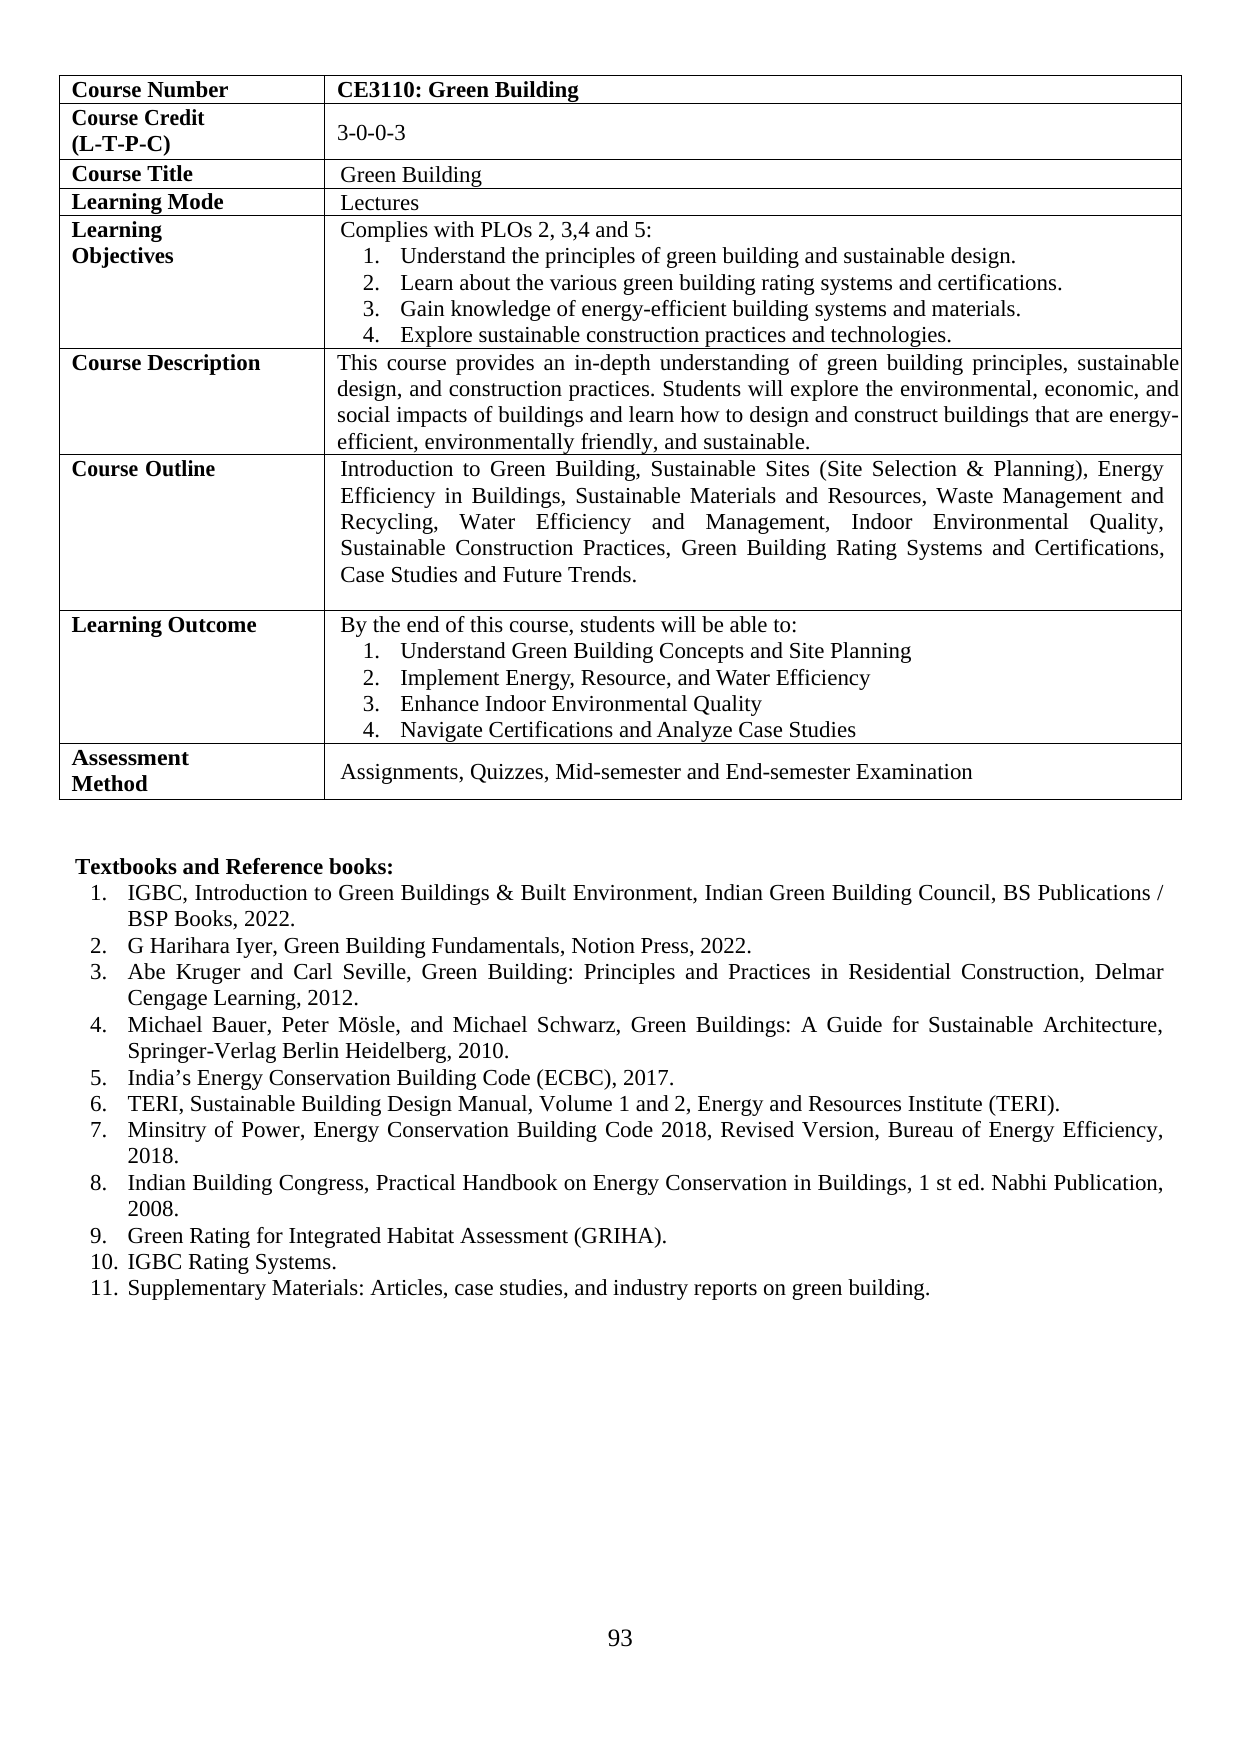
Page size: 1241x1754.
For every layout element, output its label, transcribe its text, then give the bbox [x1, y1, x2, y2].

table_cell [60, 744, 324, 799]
text Textbooks and Reference books: [75, 853, 1165, 879]
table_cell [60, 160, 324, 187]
list IGBC Rating Systems. [90, 1248, 1165, 1274]
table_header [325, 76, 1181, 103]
list Abe Kruger and Carl Seville, Green Building: Principles and Practices in Residential Construction, Delmar Cengage Learning, 2012. [90, 958, 1165, 1011]
list Michael Bauer, Peter Mösle, and Michael Schwarz, Green Buildings: A Guide for Sustainable Architecture, Springer-Verlag Berlin Heidelberg, 2010. [90, 1011, 1165, 1063]
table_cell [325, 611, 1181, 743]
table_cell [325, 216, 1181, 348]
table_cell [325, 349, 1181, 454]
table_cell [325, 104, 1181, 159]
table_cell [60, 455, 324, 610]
list IGBC, Introduction to Green Buildings & Built Environment, Indian Green Building Council, BS Publications / BSP Books, 2022. [90, 879, 1165, 932]
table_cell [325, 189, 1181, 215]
list Indian Building Congress, Practical Handbook on Energy Conservation in Buildings, 1 st ed. Nabhi Publication, 2008. [90, 1169, 1165, 1222]
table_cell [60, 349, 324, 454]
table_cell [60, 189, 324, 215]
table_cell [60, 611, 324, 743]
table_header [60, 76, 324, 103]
list G Harihara Iyer, Green Building Fundamentals, Notion Press, 2022. [90, 932, 1165, 958]
list India’s Energy Conservation Building Code (ECBC), 2017. [90, 1063, 1165, 1090]
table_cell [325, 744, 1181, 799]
list Green Rating for Integrated Habitat Assessment (GRIHA). [90, 1222, 1165, 1248]
list Minsitry of Power, Energy Conservation Building Code 2018, Revised Version, Bureau of Energy Efficiency, 2018. [90, 1116, 1165, 1169]
list TERI, Sustainable Building Design Manual, Volume 1 and 2, Energy and Resources Institute (TERI). [90, 1090, 1165, 1116]
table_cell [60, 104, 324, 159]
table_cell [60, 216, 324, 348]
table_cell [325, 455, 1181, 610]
list Supplementary Materials: Articles, case studies, and industry reports on green building. [90, 1274, 1165, 1301]
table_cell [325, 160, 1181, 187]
